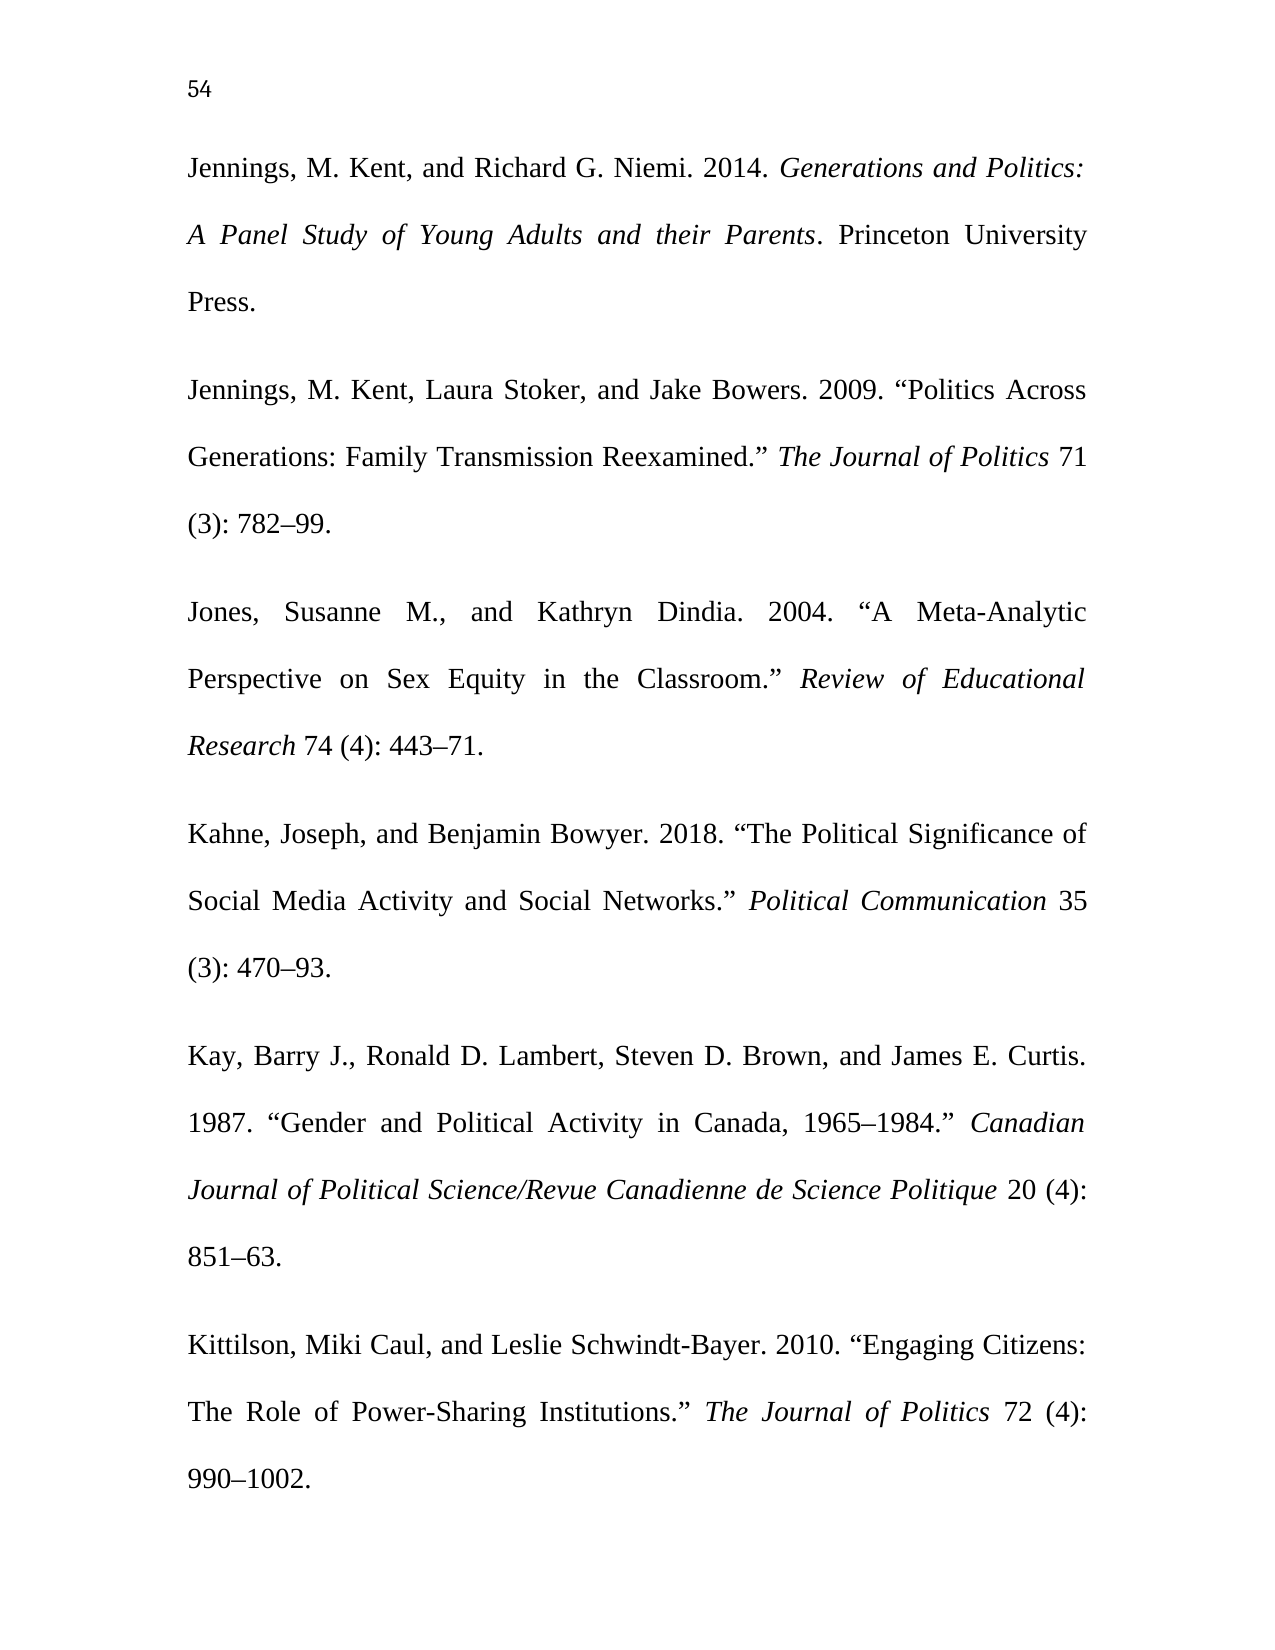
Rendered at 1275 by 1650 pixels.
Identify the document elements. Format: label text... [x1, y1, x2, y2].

text Jennings, M. Kent, and Richard G. Niemi. 2014. Generations and Politics: A Panel Study of Young Adults and their Parents. Princeton University Press. [187, 150, 1087, 318]
text Kahne, Joseph, and Benjamin Bowyer. 2018. “The Political Significance of Social Media Activity and Social Networks.” Political Communication 35 (3): 470–93. [187, 816, 1087, 984]
text Kittilson, Miki Caul, and Leslie Schwindt-Bayer. 2010. “Engaging Citizens: The Role of Power-Sharing Institutions.” The Journal of Politics 72 (4): 990–1002. [187, 1327, 1087, 1495]
text Kay, Barry J., Ronald D. Lambert, Steven D. Brown, and James E. Curtis. 1987. “Gender and Political Activity in Canada, 1965–1984.” Canadian Journal of Political Science/Revue Canadienne de Science Politique 20 (4): 851–63. [187, 1038, 1087, 1273]
text Jones, Susanne M., and Kathryn Dindia. 2004. “A Meta-Analytic Perspective on Sex Equity in the Classroom.” Review of Educational Research 74 (4): 443–71. [187, 594, 1087, 762]
text Jennings, M. Kent, Laura Stoker, and Jake Bowers. 2009. “Politics Across Generations: Family Transmission Reexamined.” The Journal of Politics 71 (3): 782–99. [187, 372, 1087, 540]
